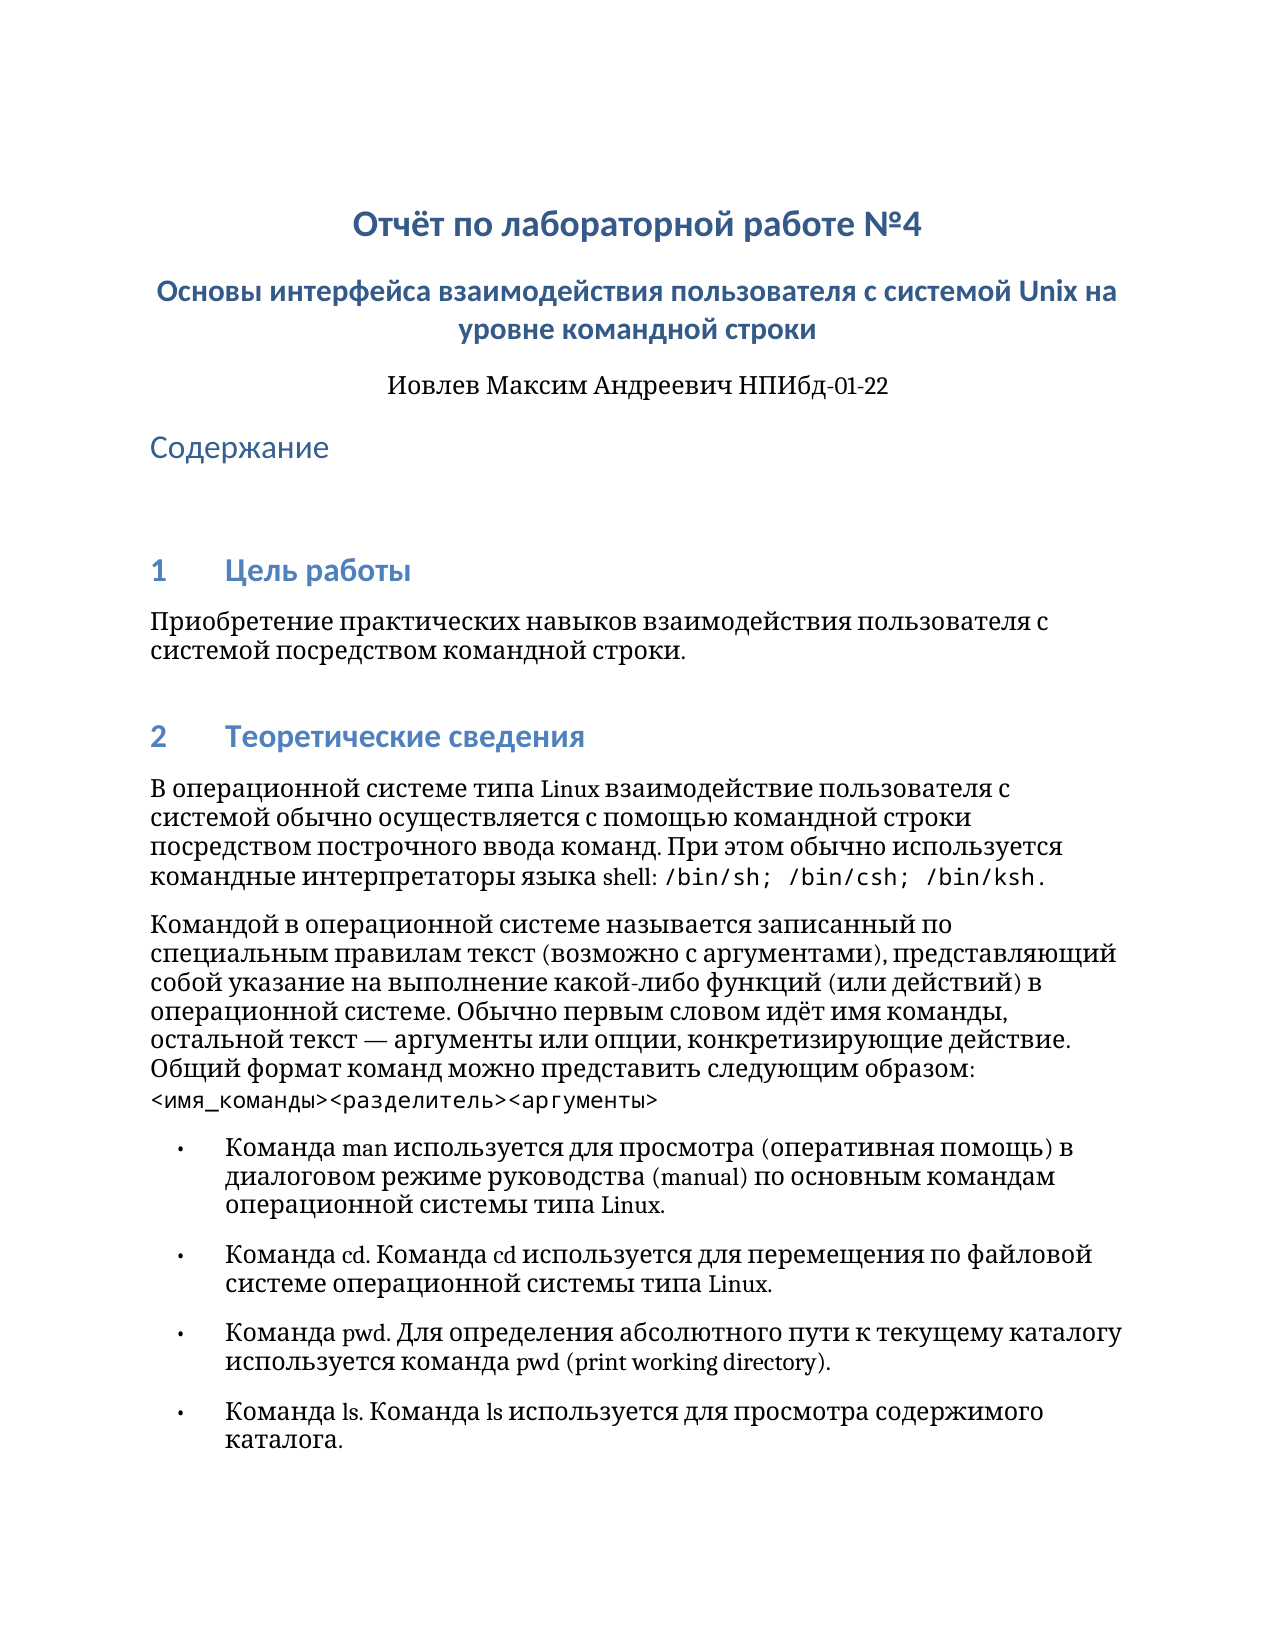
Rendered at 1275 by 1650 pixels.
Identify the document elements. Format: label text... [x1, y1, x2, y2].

text Иовлев Максим Андреевич НПИбд-01-22 [150, 372, 1125, 401]
text В операционной системе типа Linux взаимодействие пользователя с системой обычно осуществляется с помощью командной строки посредством построчного ввода команд. При этом обычно используется командные интерпретаторы языка shell: /bin/sh; /bin/csh; /bin/ksh. [150, 775, 1125, 892]
title Отчёт по лабораторной работе №4 [150, 200, 1125, 246]
list Команда cd. Команда cd используется для перемещения по файловой системе операционной системы типа Linux. [175, 1241, 1125, 1298]
subtitle 2 Теоретические сведения [150, 716, 1125, 756]
text Приобретение практических навыков взаимодействия пользователя с системой посредством командной строки. [150, 608, 1125, 666]
subtitle 1 Цель работы [150, 548, 1125, 589]
list Команда man используется для просмотра (оперативная помощь) в диалоговом режиме руководства (manual) по основным командам операционной системы типа Linux. [175, 1134, 1125, 1220]
text Командой в операционной системе называется записанный по специальным правилам текст (возможно с аргументами), представляющий собой указание на выполнение какой-либо функций (или действий) в операционной системе. Обычно первым словом идёт имя команды, остальной текст — аргументы или опции, конкретизирующие действие. Общий формат команд можно представить следующим образом: <имя_команды><разделитель><аргументы> [150, 911, 1125, 1115]
subtitle Основы интерфейса взаимодействия пользователя с системой Unix на уровне командной строки [150, 271, 1125, 347]
list Команда pwd. Для определения абсолютного пути к текущему каталогу используется команда pwd (print working directory). [175, 1319, 1125, 1377]
list Команда ls. Команда ls используется для просмотра содержимого каталога. [175, 1397, 1125, 1455]
